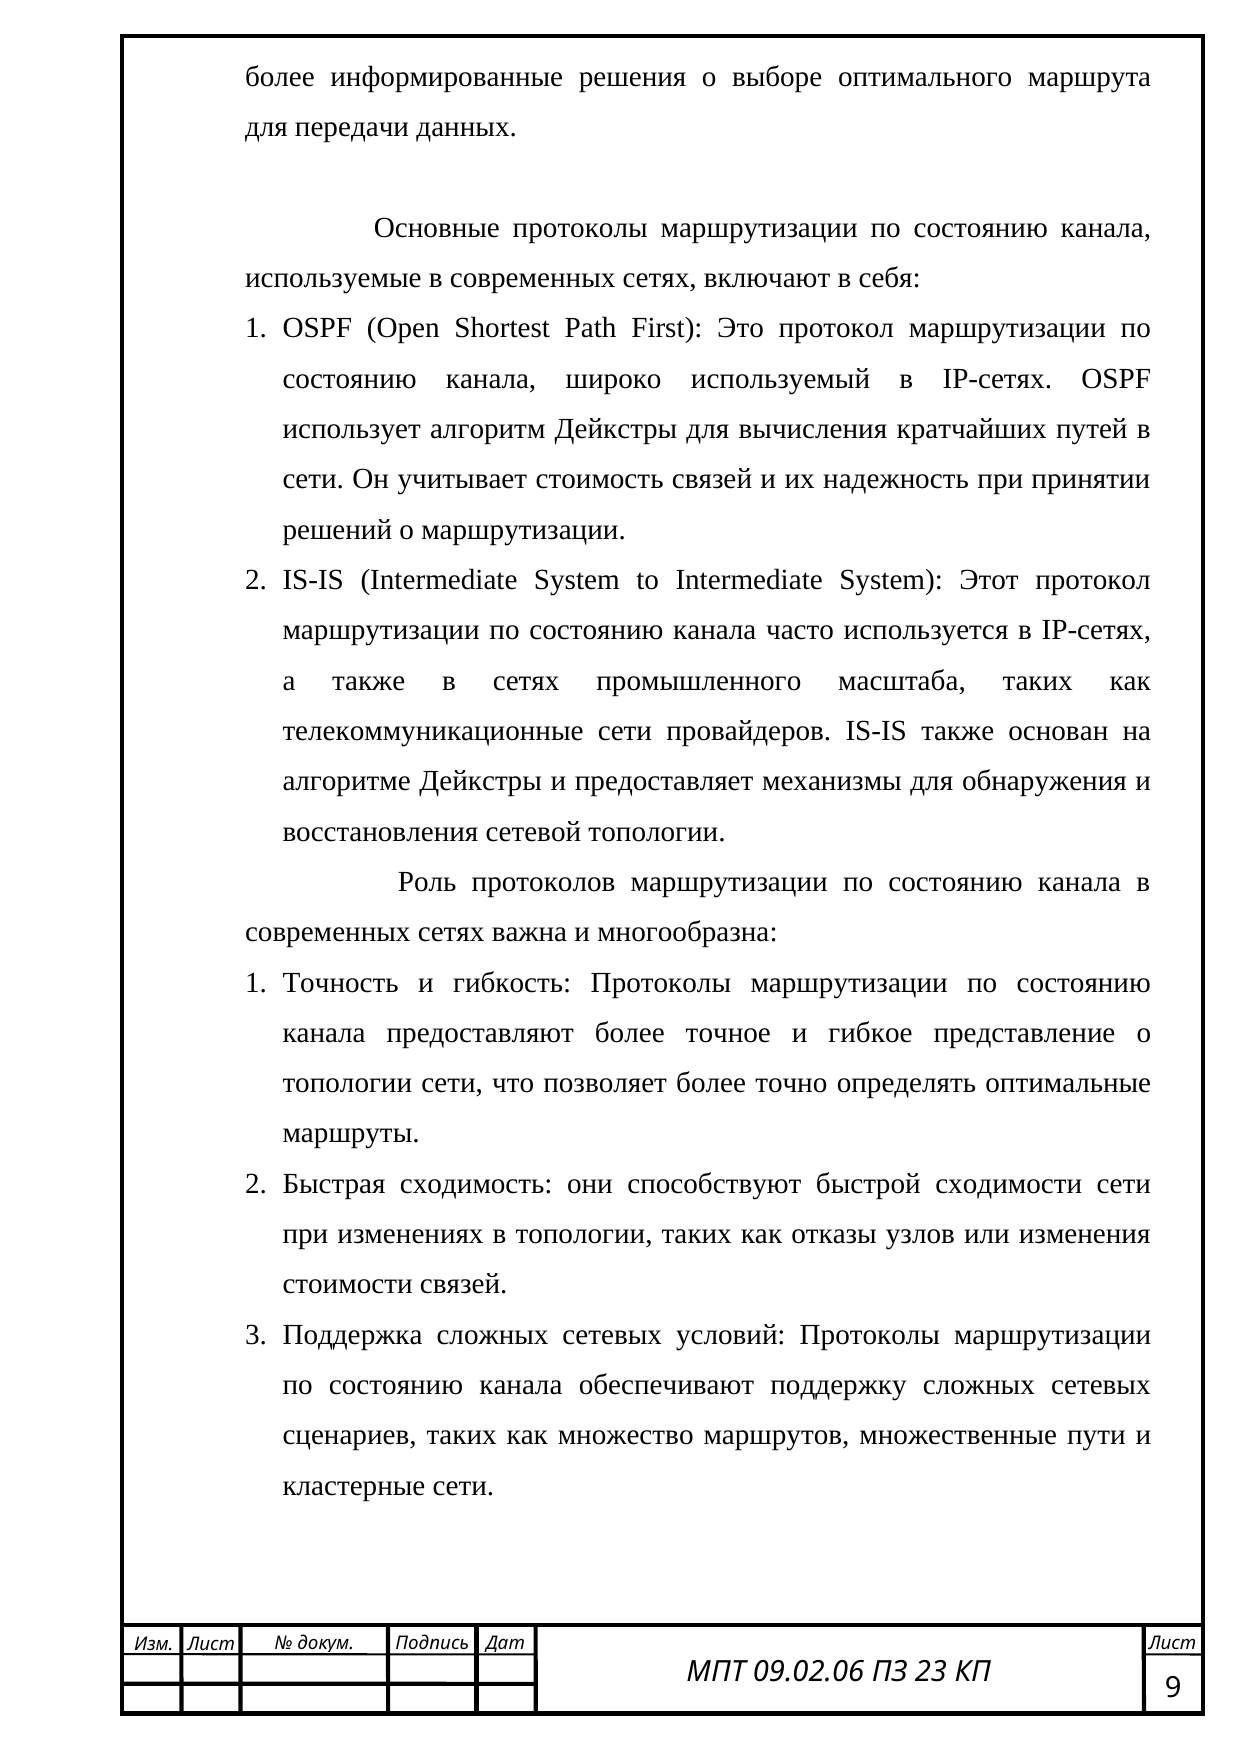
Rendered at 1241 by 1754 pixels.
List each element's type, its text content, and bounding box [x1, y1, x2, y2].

list Точность и гибкость: Протоколы маршрутизации по состоянию канала предоставляют более точное и гибкое представление о топологии сети, что позволяет более точно определять оптимальные маршруты. [245, 965, 1152, 1149]
text Основные протоколы маршрутизации по состоянию канала, используемые в современных сетях, включают в себя: [245, 210, 1152, 294]
list IS-IS (Intermediate System to Intermediate System): Этот протокол маршрутизации по состоянию канала часто используется в IP-сетях, а также в сетях промышленного масштаба, таких как телекоммуникационные сети провайдеров. IS-IS также основан на алгоритме Дейкстры и предоставляет механизмы для обнаружения и восстановления сетевой топологии. [245, 562, 1152, 847]
list Поддержка сложных сетевых условий: Протоколы маршрутизации по состоянию канала обеспечивают поддержку сложных сетевых сценариев, таких как множество маршрутов, множественные пути и кластерные сети. [245, 1317, 1152, 1501]
text Роль протоколов маршрутизации по состоянию канала в современных сетях важна и многообразна: [245, 864, 1152, 948]
list OSPF (Open Shortest Path First): Это протокол маршрутизации по состоянию канала, широко используемый в IP-сетях. OSPF использует алгоритм Дейкстры для вычисления кратчайших путей в сети. Он учитывает стоимость связей и их надежность при принятии решений о маршрутизации. [245, 311, 1152, 545]
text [245, 59, 1152, 143]
list Быстрая сходимость: они способствуют быстрой сходимости сети при изменениях в топологии, таких как отказы узлов или изменения стоимости связей. [245, 1166, 1152, 1300]
